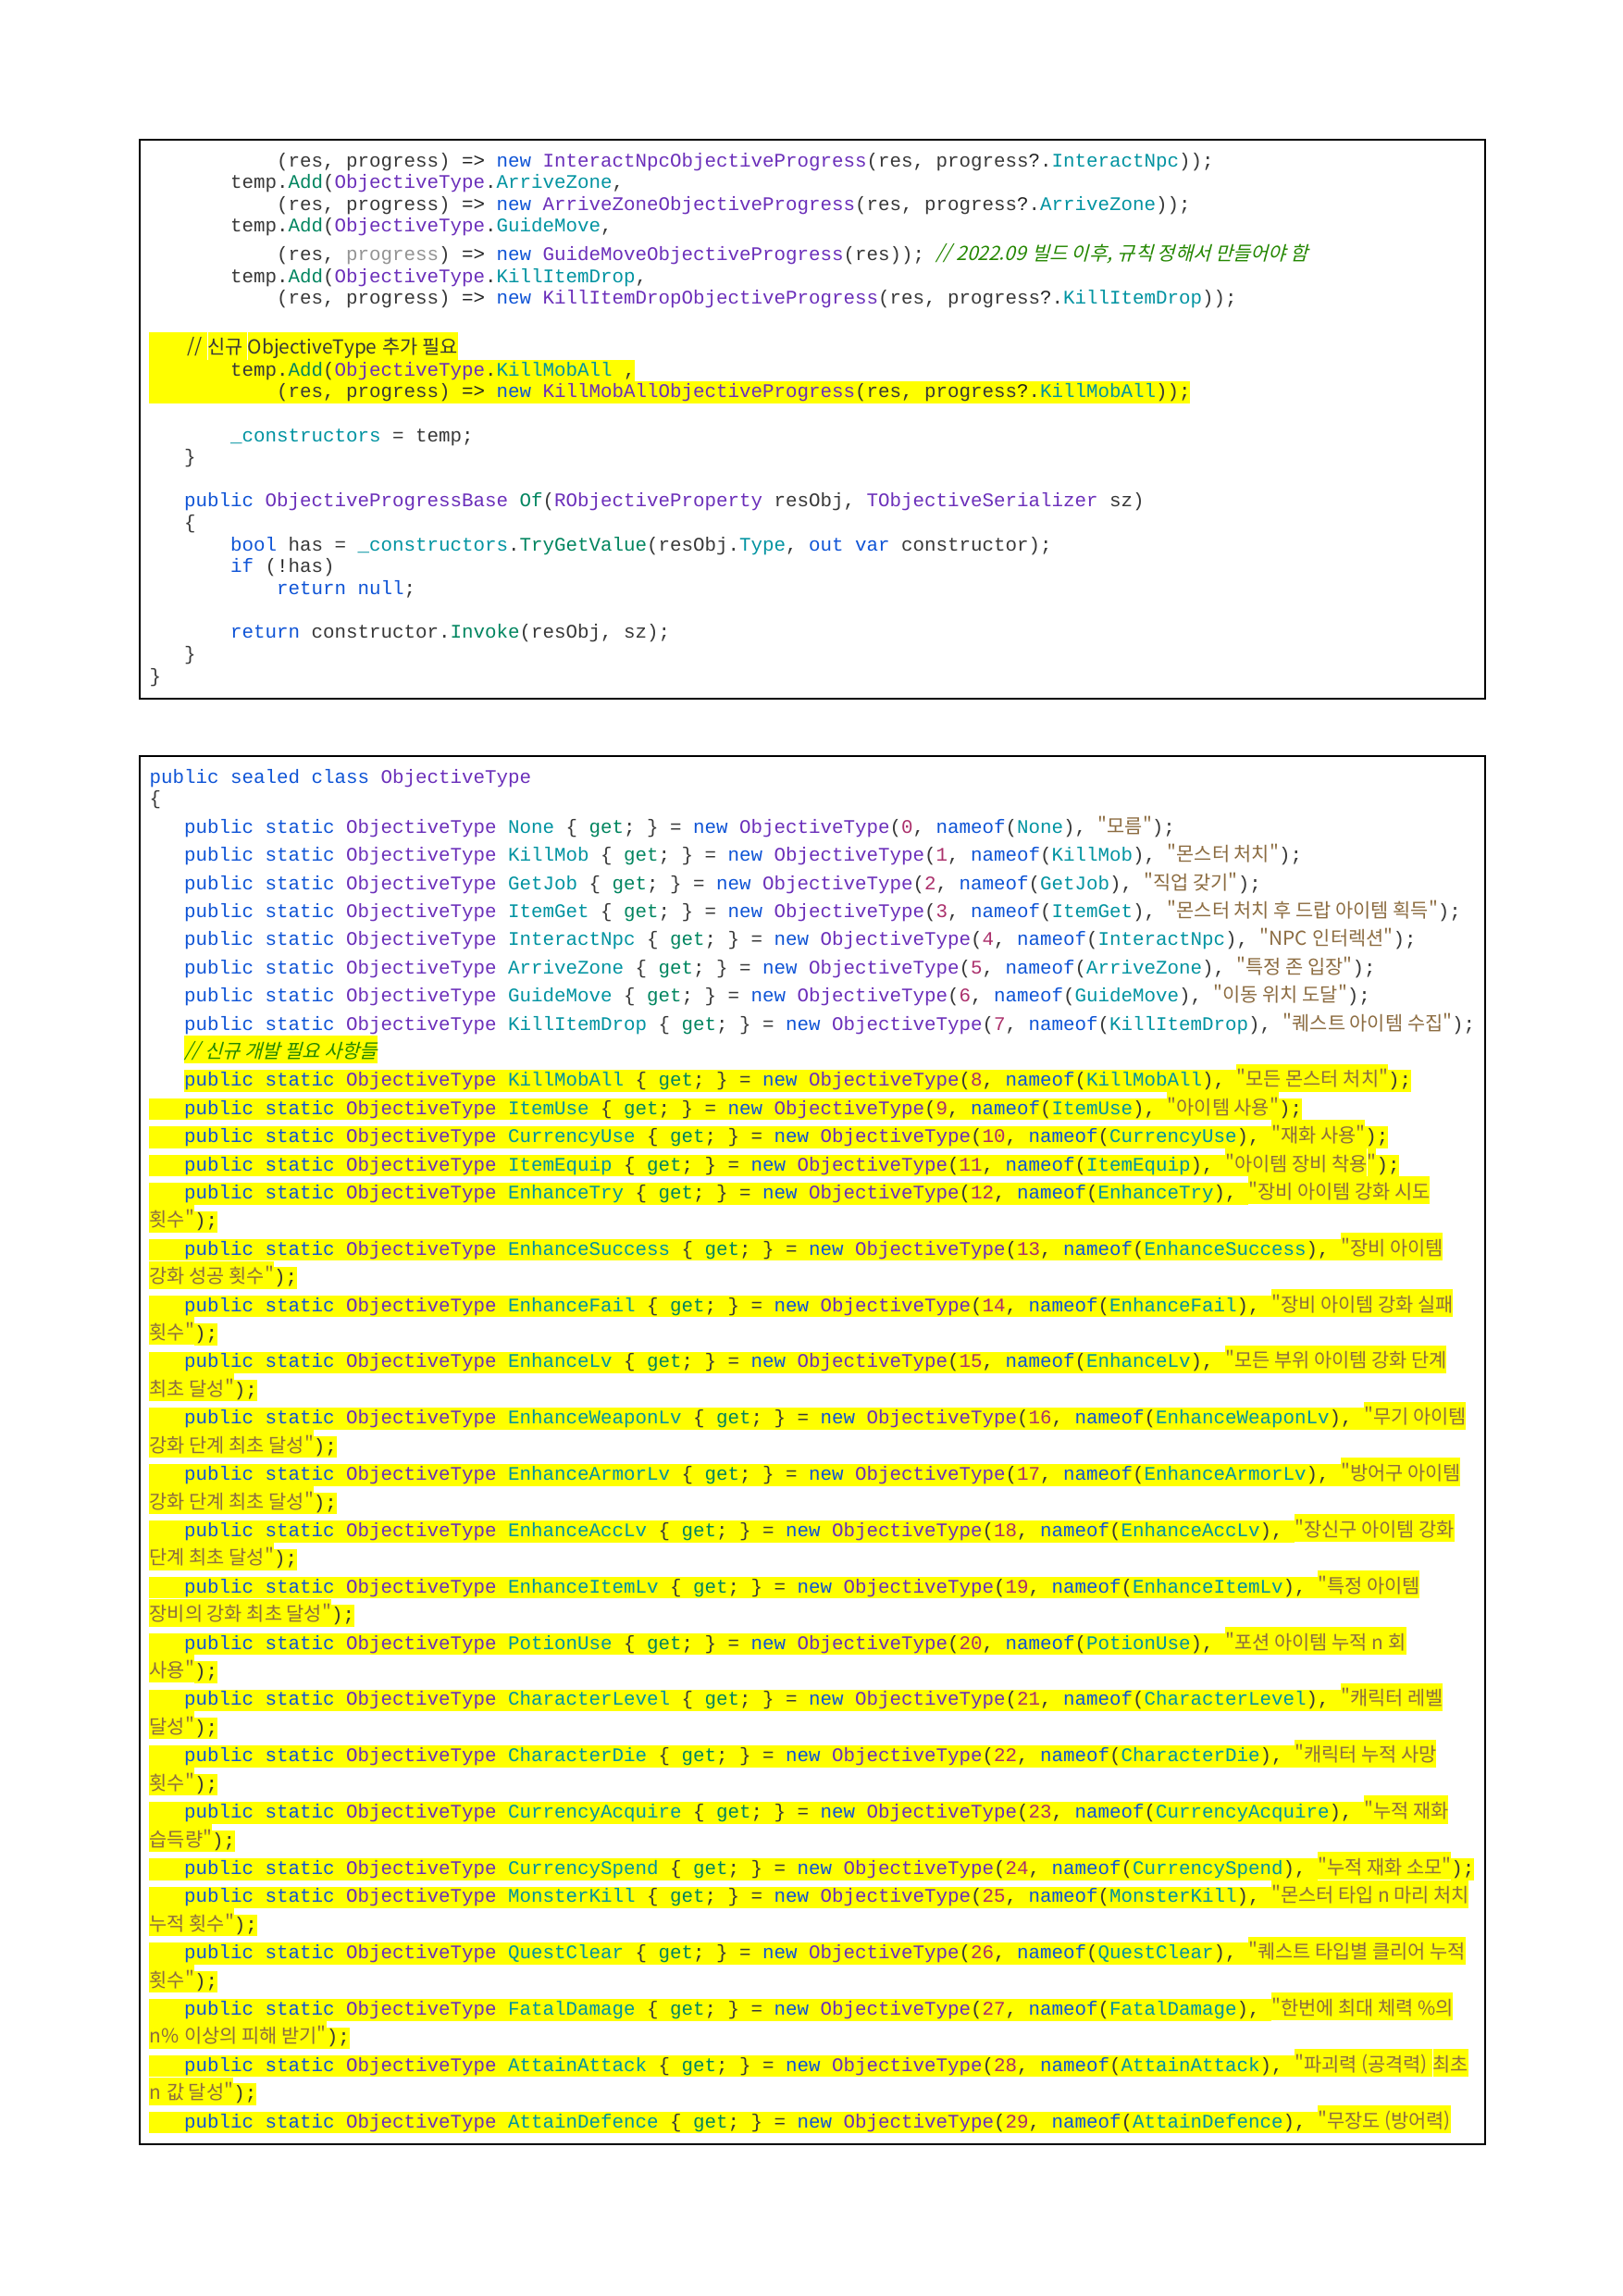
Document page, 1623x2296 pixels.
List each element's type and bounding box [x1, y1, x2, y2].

table_header [141, 757, 1484, 2143]
table_header [141, 141, 1484, 698]
